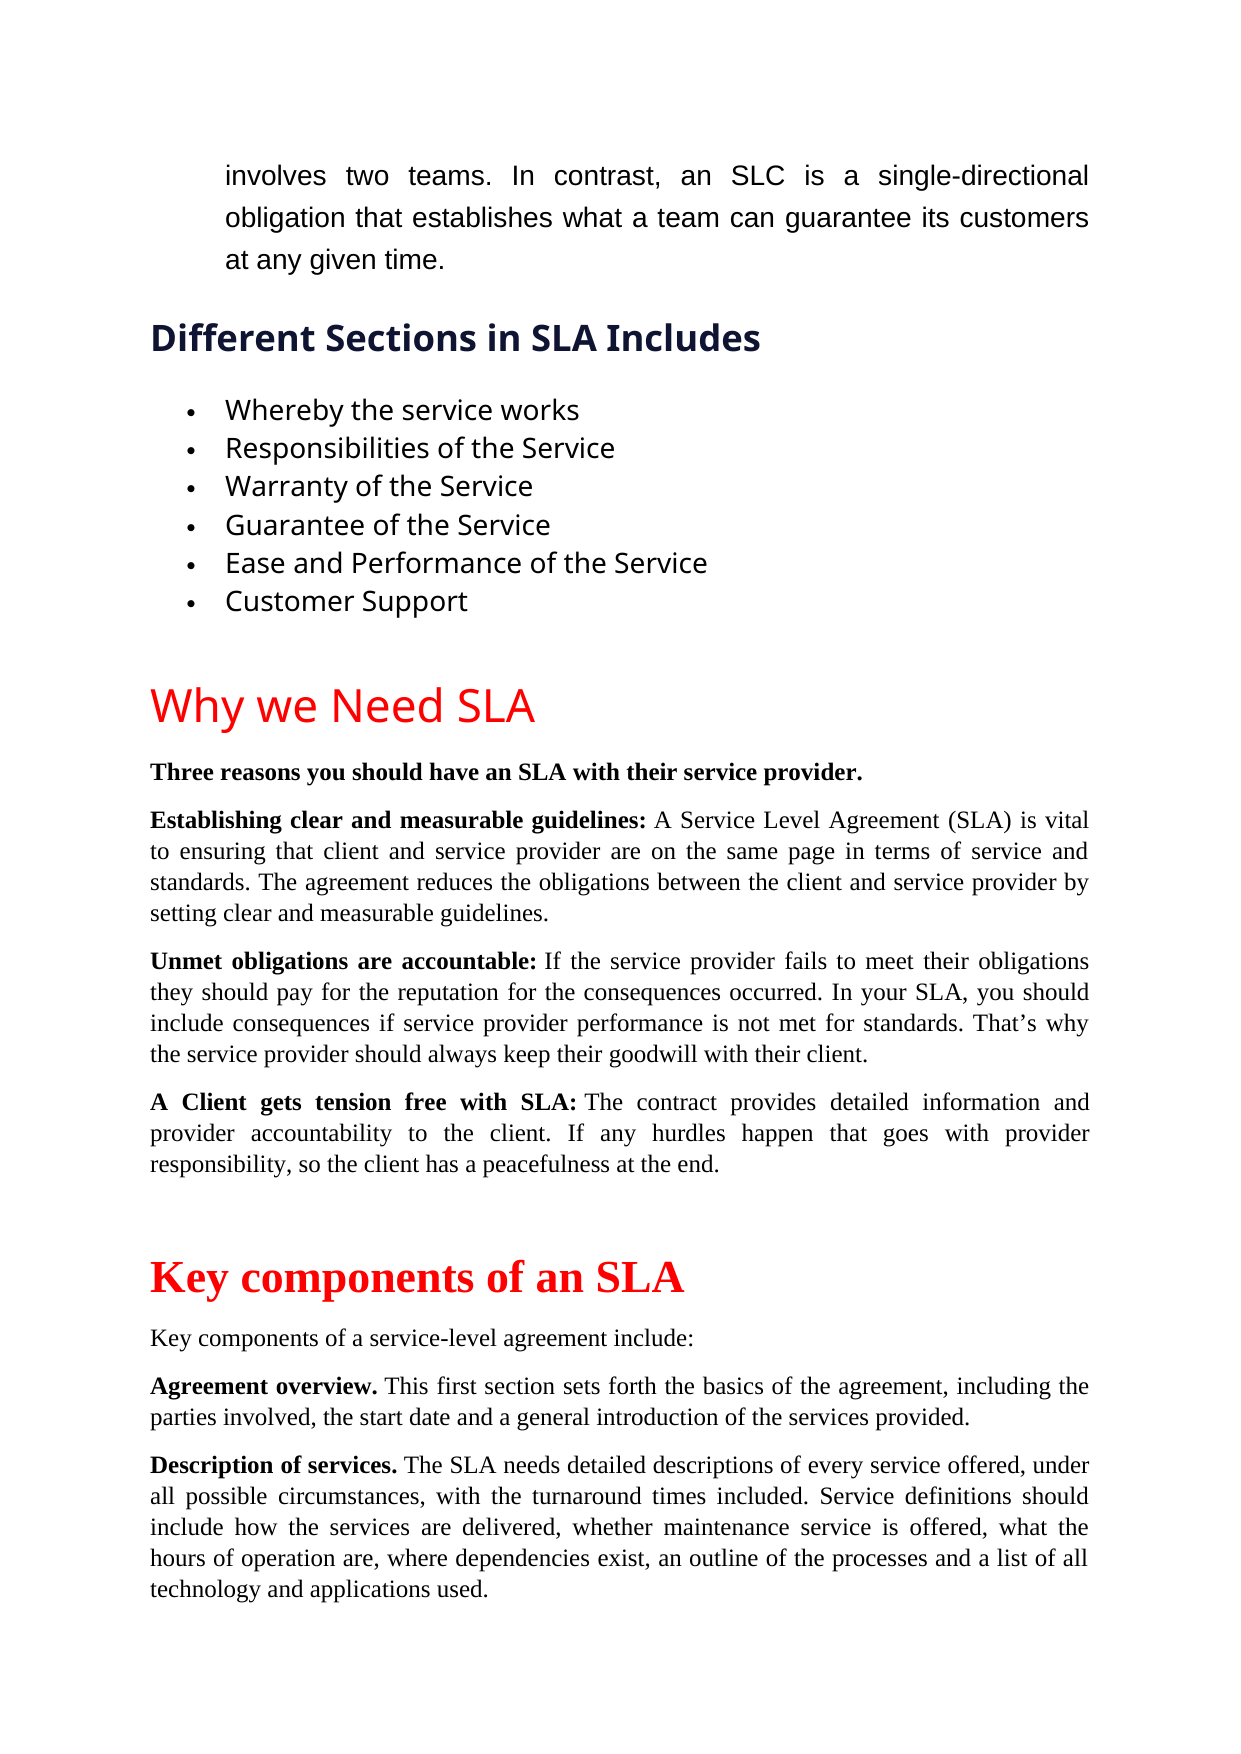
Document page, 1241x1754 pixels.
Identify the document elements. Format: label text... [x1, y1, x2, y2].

list Warranty of the Service [187, 467, 1090, 505]
text Why we Need SLA [150, 673, 1090, 736]
list Whereby the service works [187, 390, 1090, 428]
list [187, 150, 1090, 275]
text Key components of an SLA [150, 1250, 1090, 1303]
list Ease and Performance of the Service [187, 543, 1090, 582]
text Three reasons you should have an SLA with their service provider. [150, 757, 1090, 786]
text A Client gets tension free with SLA: The contract provides detailed information and provider accountability to the client. If any hurdles happen that goes with provider responsibility, so the client has a peacefulness at the end. [150, 1087, 1090, 1177]
text Unmet obligations are accountable: If the service provider fails to meet their obligations they should pay for the reputation for the consequences occurred. In your SLA, you should include consequences if service provider performance is not met for standards. That’s why the service provider should always keep their goodwill with their client. [150, 946, 1090, 1068]
subtitle Different Sections in SLA Includes [150, 313, 1090, 362]
list Responsibilities of the Service [187, 428, 1090, 467]
list Customer Support [187, 582, 1090, 620]
text Agreement overview. This first section sets forth the basics of the agreement, including the parties involved, the start date and a general introduction of the services provided. [150, 1371, 1090, 1431]
text Description of services. The SLA needs detailed descriptions of every service offered, under all possible circumstances, with the turnaround times included. Service definitions should include how the services are delivered, whether maintenance service is offered, what the hours of operation are, where dependencies exist, an outline of the processes and a list of all technology and applications used. [150, 1450, 1090, 1603]
text Key components of a service-level agreement include: [150, 1323, 1090, 1352]
text Establishing clear and measurable guidelines: A Service Level Agreement (SLA) is vital to ensuring that client and service provider are on the same page in terms of service and standards. The agreement reduces the obligations between the client and service provider by setting clear and measurable guidelines. [150, 805, 1090, 927]
list Guarantee of the Service [187, 505, 1090, 543]
